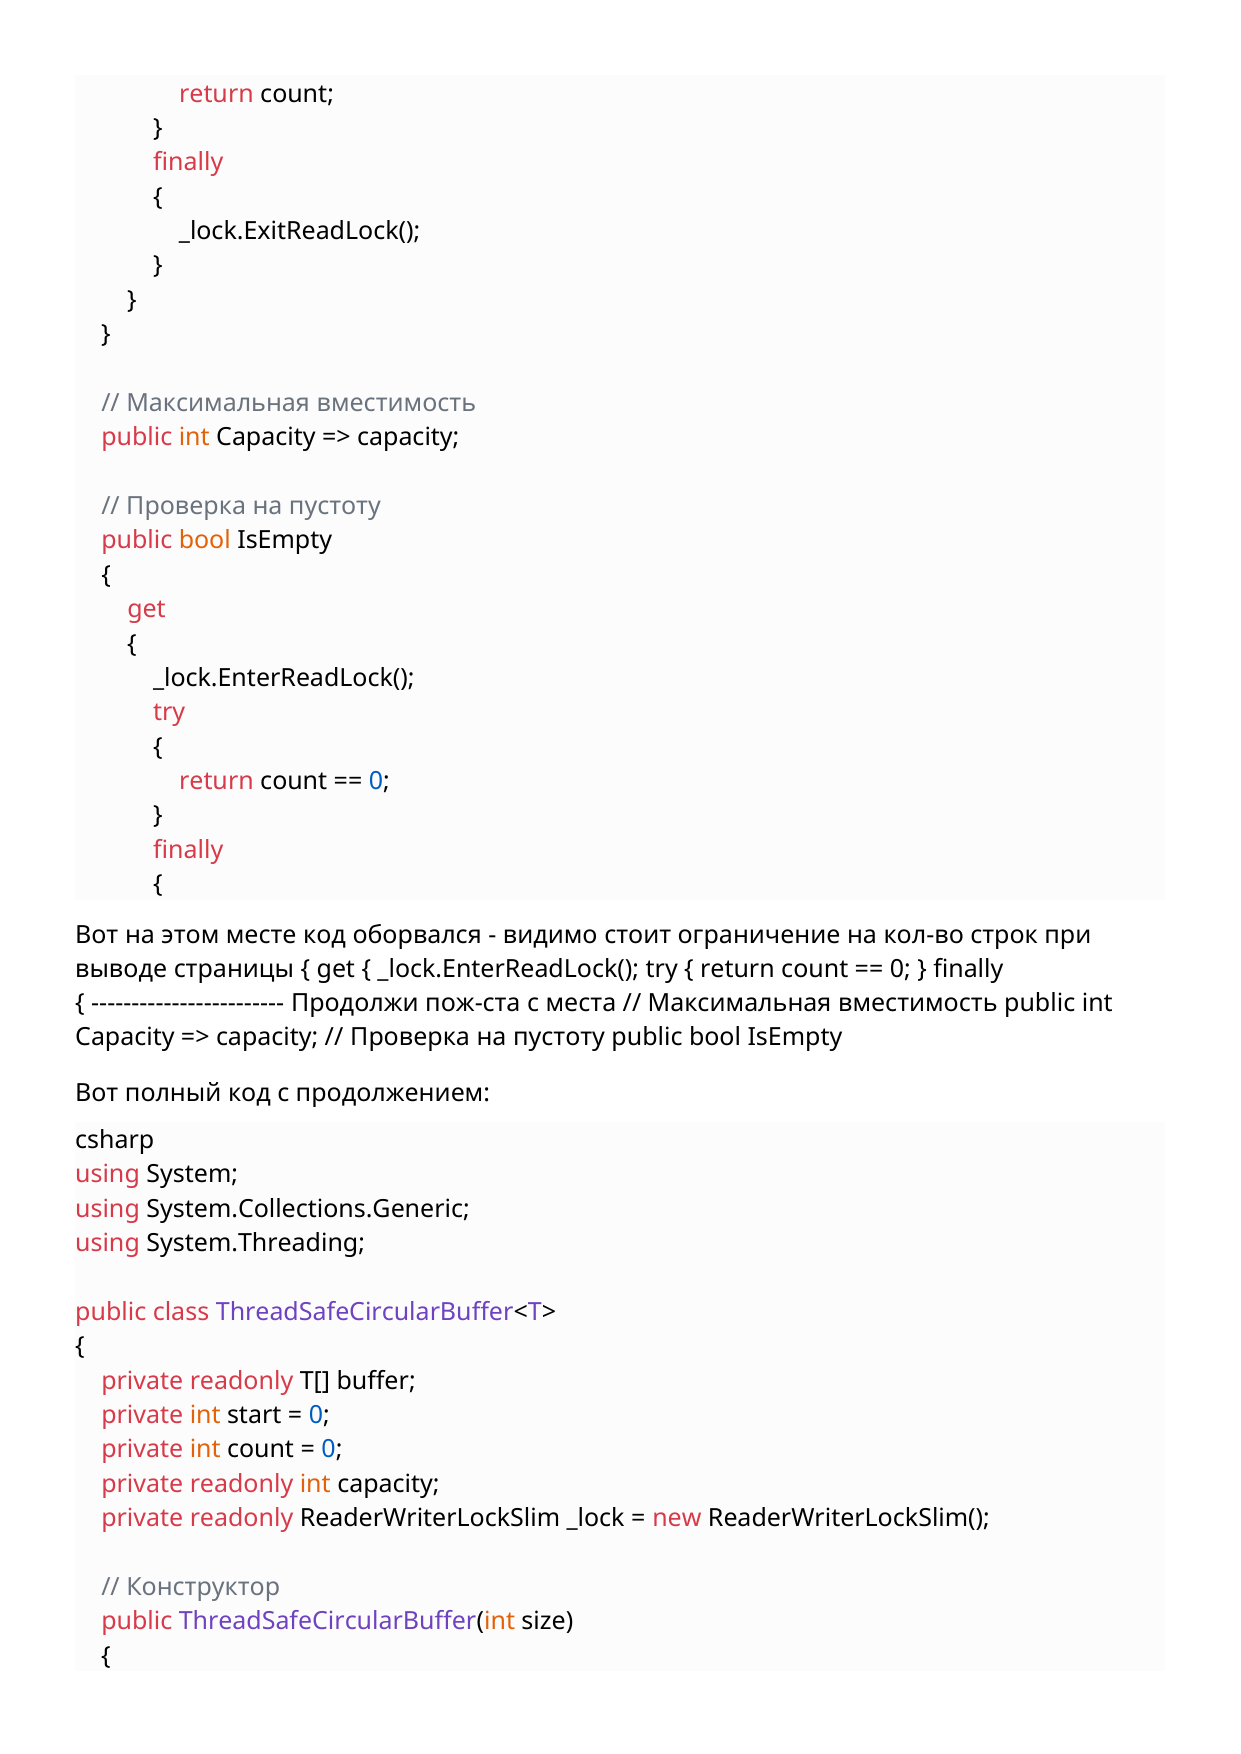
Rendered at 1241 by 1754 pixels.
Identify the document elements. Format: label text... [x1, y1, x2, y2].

text public int Capacity => capacity; [75, 419, 1165, 453]
text get [75, 591, 1165, 625]
text private readonly int capacity; [75, 1465, 1165, 1499]
text return count; [75, 75, 1165, 109]
text try [75, 694, 1165, 728]
text private int start = 0; [75, 1396, 1165, 1431]
text } [75, 247, 1165, 281]
text Вот на этом месте код оборвался - видимо стоит ограничение на кол-во строк при выводе страницы { get { _lock.EnterReadLock(); try { return count == 0; } finally { ------------------------ Продолжи пож-ста с места // Максимальная вместимость public int Capacity => capacity; // Проверка на пустоту public bool IsEmpty [75, 917, 1165, 1053]
text csharp [75, 1122, 1165, 1156]
text } [75, 281, 1165, 316]
text } [75, 109, 1165, 144]
text { [75, 178, 1165, 212]
text private readonly ReaderWriterLockSlim _lock = new ReaderWriterLockSlim(); [75, 1499, 1165, 1534]
text _lock.ExitReadLock(); [75, 212, 1165, 247]
text { [75, 1637, 1165, 1671]
text { [75, 728, 1165, 762]
text Вот полный код с продолжением: [75, 1065, 1165, 1109]
text return count == 0; [75, 762, 1165, 797]
text { [75, 625, 1165, 659]
text { [75, 1328, 1165, 1362]
text public bool IsEmpty [75, 522, 1165, 556]
text // Конструктор [75, 1568, 1165, 1603]
text } [75, 797, 1165, 831]
text { [75, 556, 1165, 591]
text private readonly T[] buffer; [75, 1362, 1165, 1396]
text using System; [75, 1156, 1165, 1190]
text public class ThreadSafeCircularBuffer<T> [75, 1293, 1165, 1328]
text // Максимальная вместимость [75, 384, 1165, 419]
text private int count = 0; [75, 1431, 1165, 1465]
text using System.Threading; [75, 1224, 1165, 1259]
text } [75, 316, 1165, 350]
text finally [75, 831, 1165, 866]
text // Проверка на пустоту [75, 487, 1165, 522]
text finally [75, 144, 1165, 178]
text { [75, 866, 1165, 900]
text public ThreadSafeCircularBuffer(int size) [75, 1603, 1165, 1637]
text _lock.EnterReadLock(); [75, 659, 1165, 694]
text using System.Collections.Generic; [75, 1190, 1165, 1224]
